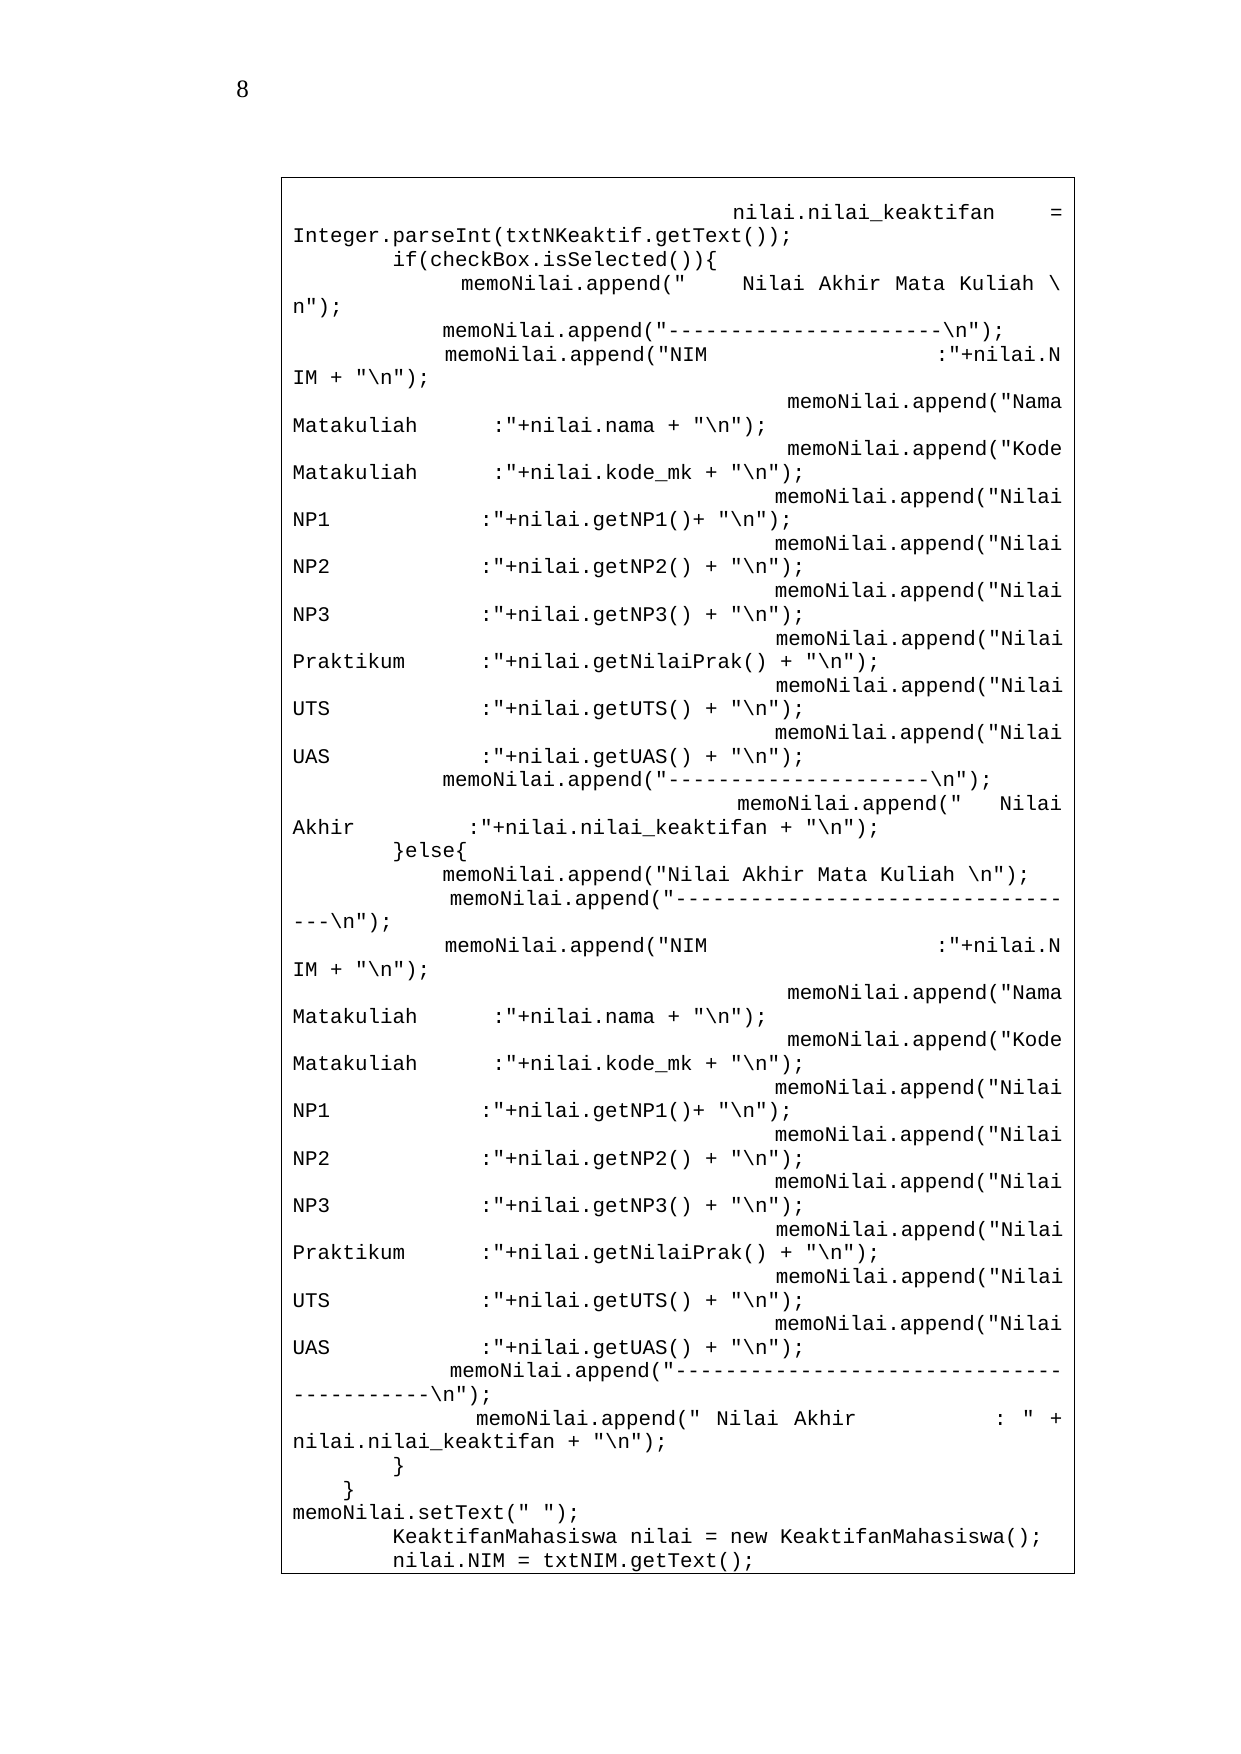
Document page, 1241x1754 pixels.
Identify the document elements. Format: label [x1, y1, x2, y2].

table_header [282, 178, 1074, 1573]
